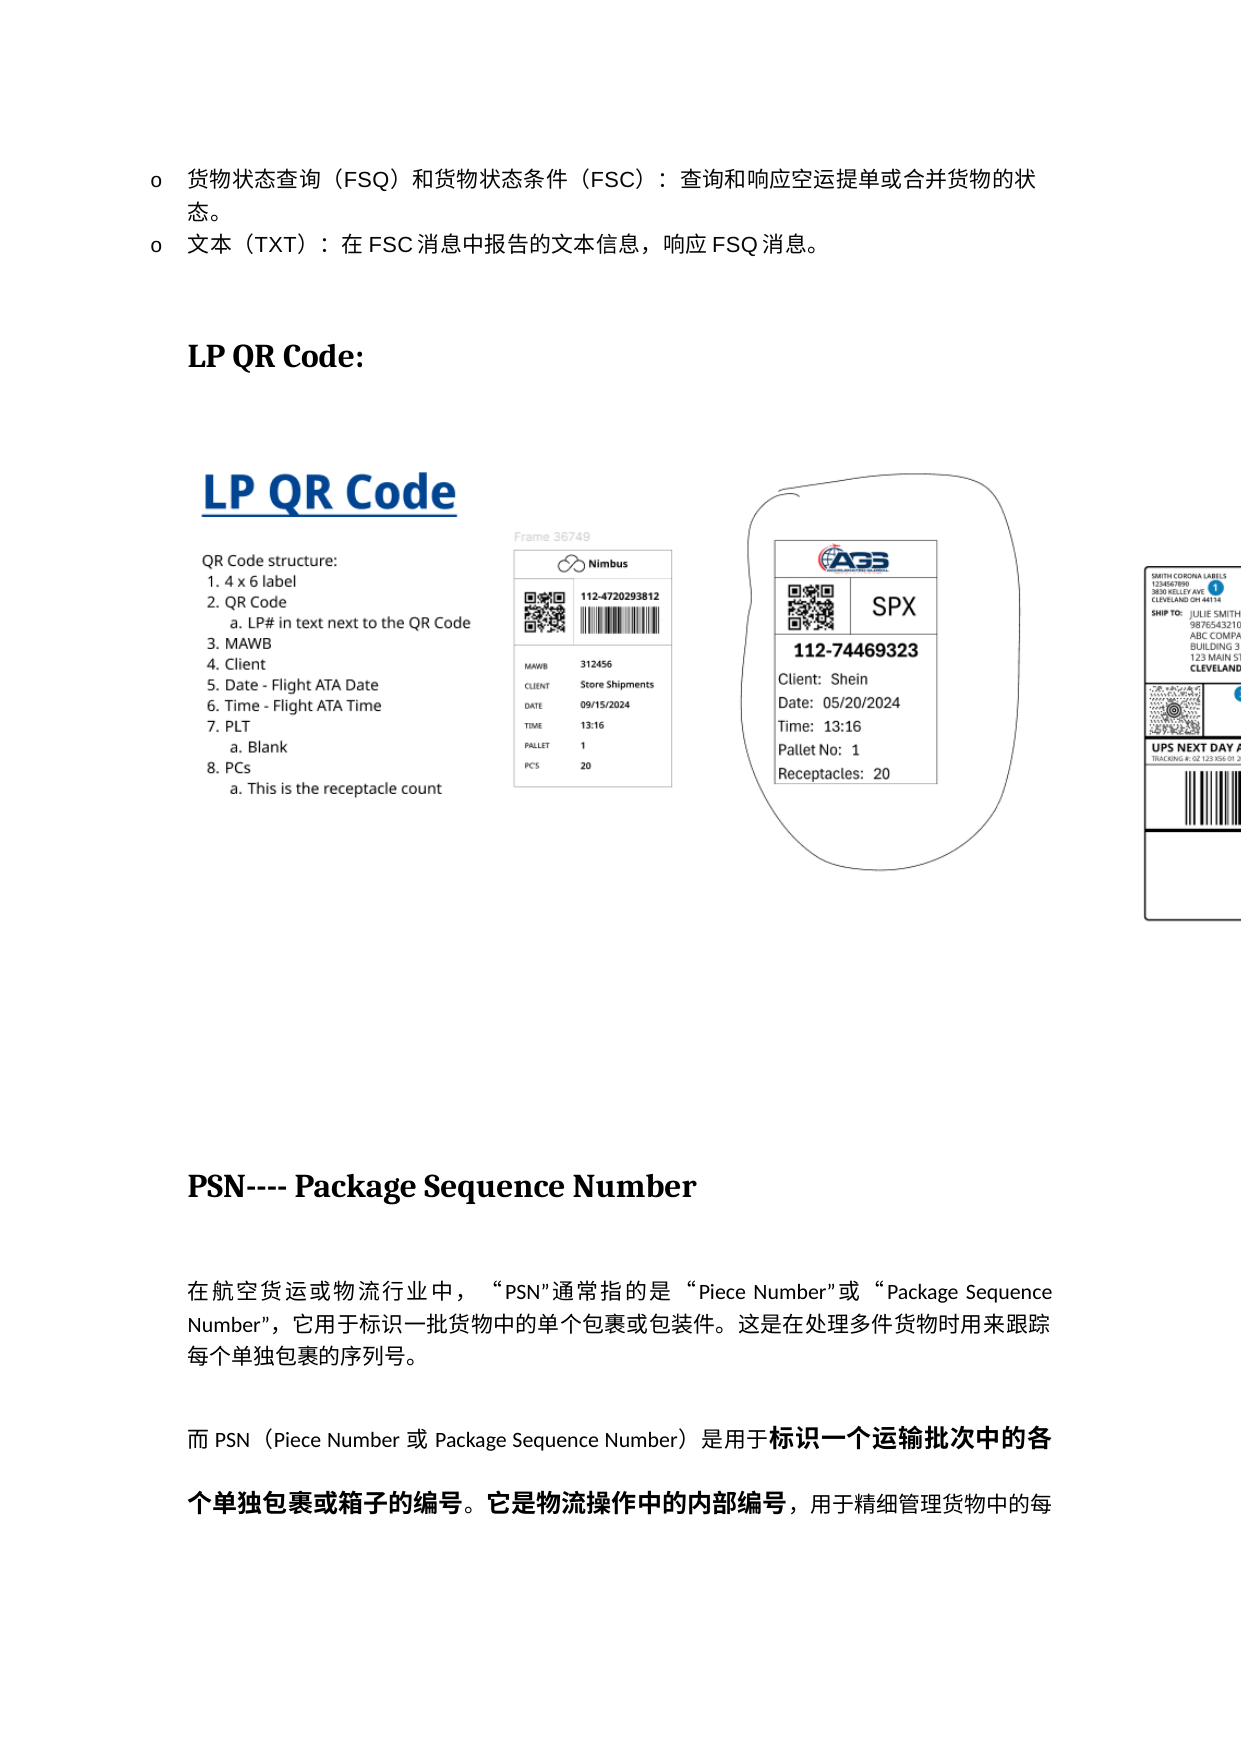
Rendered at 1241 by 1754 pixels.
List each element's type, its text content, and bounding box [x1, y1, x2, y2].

subtitle LP QR Code: [187, 324, 1053, 389]
list 货物状态查询（FSQ）和货物状态条件（FSC）：查询和响应空运提单或合并货物的状态。 [150, 162, 1053, 227]
picture [187, 444, 1241, 975]
text 在航空货运或物流行业中，“PSN”通常指的是“Piece Number”或“Package Sequence Number”，它用于标识一批货物中的单个包裹或包装件。这是在处理多件货物时用来跟踪每个单独包裹的序列号。 [187, 1274, 1053, 1404]
subtitle PSN---- Package Sequence Number [187, 1154, 1053, 1219]
list 文本（TXT）：在FSC消息中报告的文本信息，响应FSQ消息。 [150, 227, 1053, 259]
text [187, 1404, 1053, 1534]
